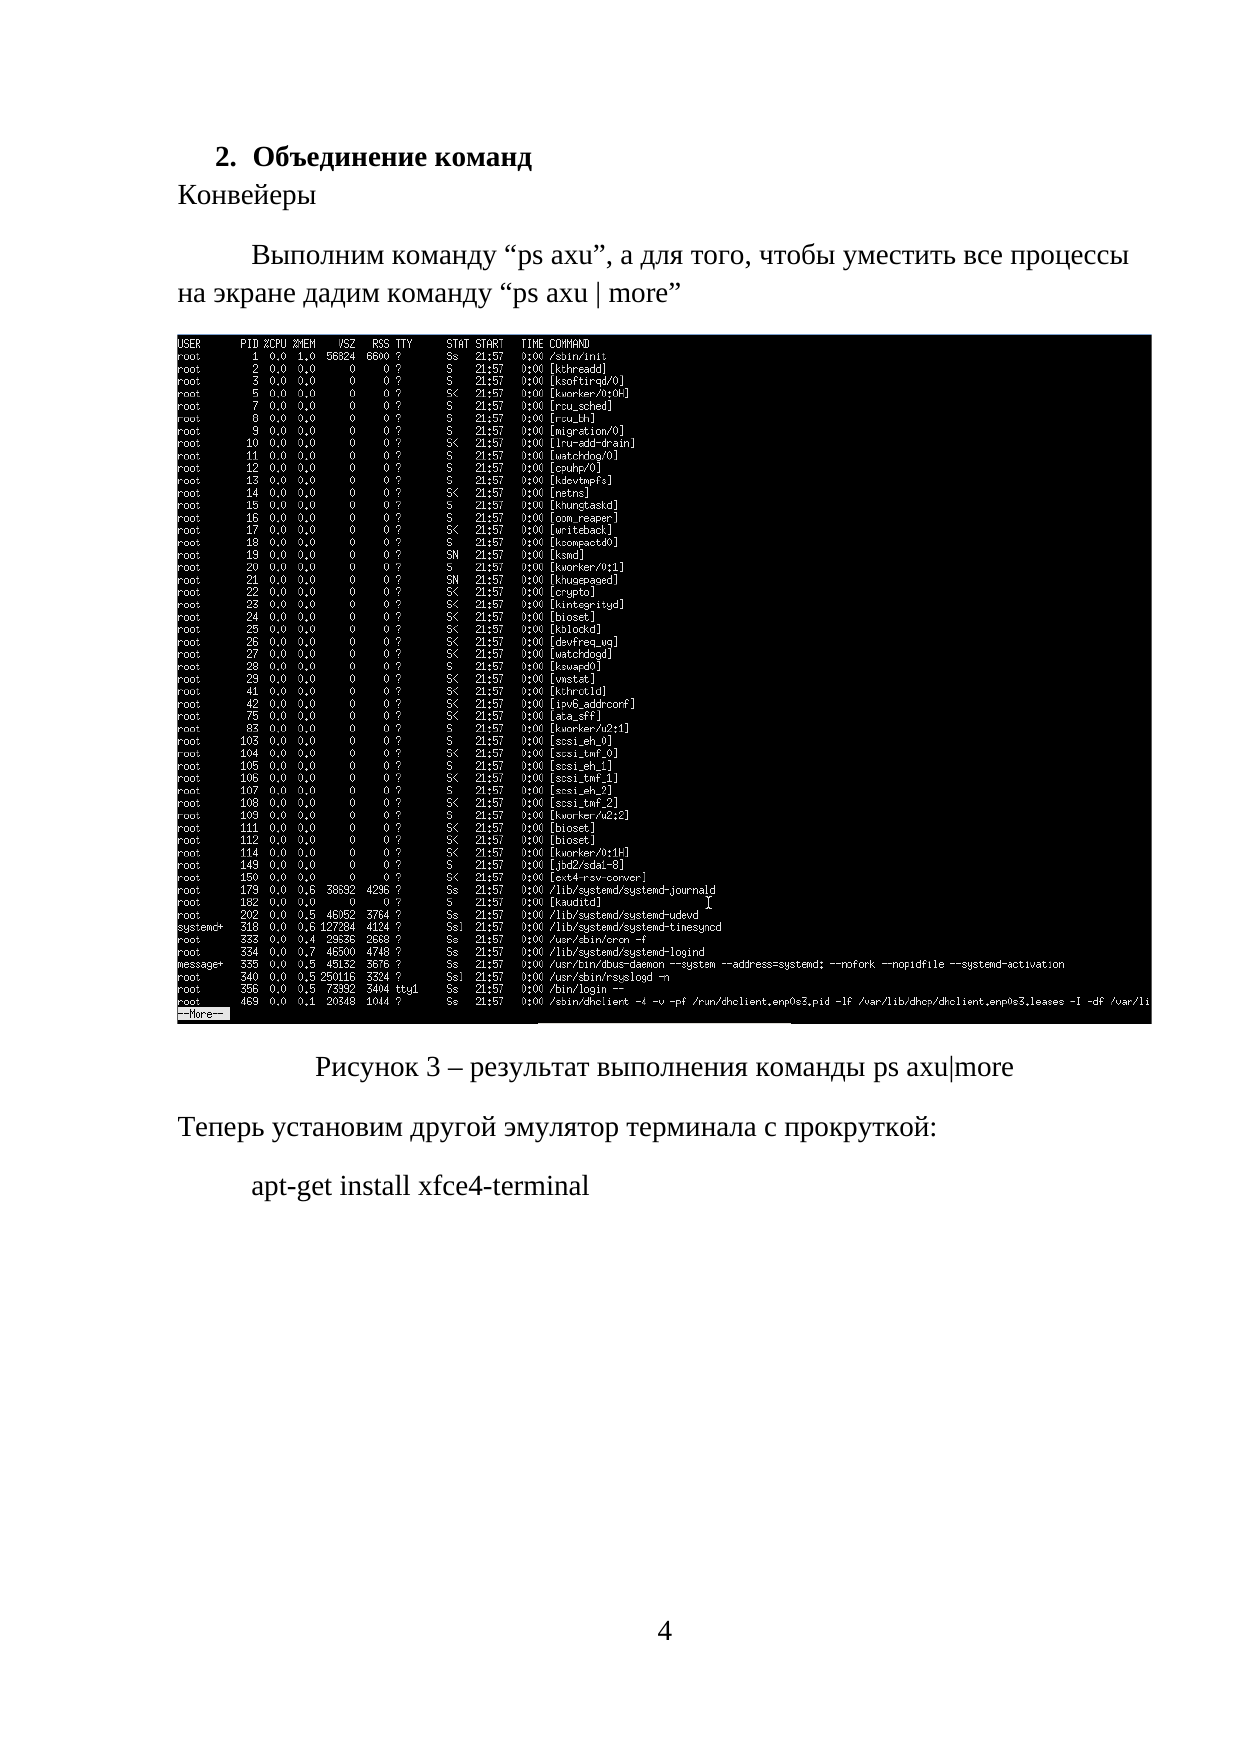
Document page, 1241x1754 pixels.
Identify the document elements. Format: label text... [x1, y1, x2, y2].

text Теперь установим другой эмулятор терминала с прокруткой: [177, 1109, 1152, 1142]
text Рисунок 3 – результат выполнения команды ps axu|more [177, 1049, 1152, 1083]
picture [177, 334, 1152, 1024]
text Выполним команду “ps axu”, а для того, чтобы уместить все процессы на экране дадим команду “ps axu | more” [177, 237, 1152, 309]
text apt-get install xfce4-terminal [177, 1168, 1152, 1202]
text Конвейеры [177, 177, 1152, 211]
subtitle Объединение команд [215, 139, 1152, 172]
